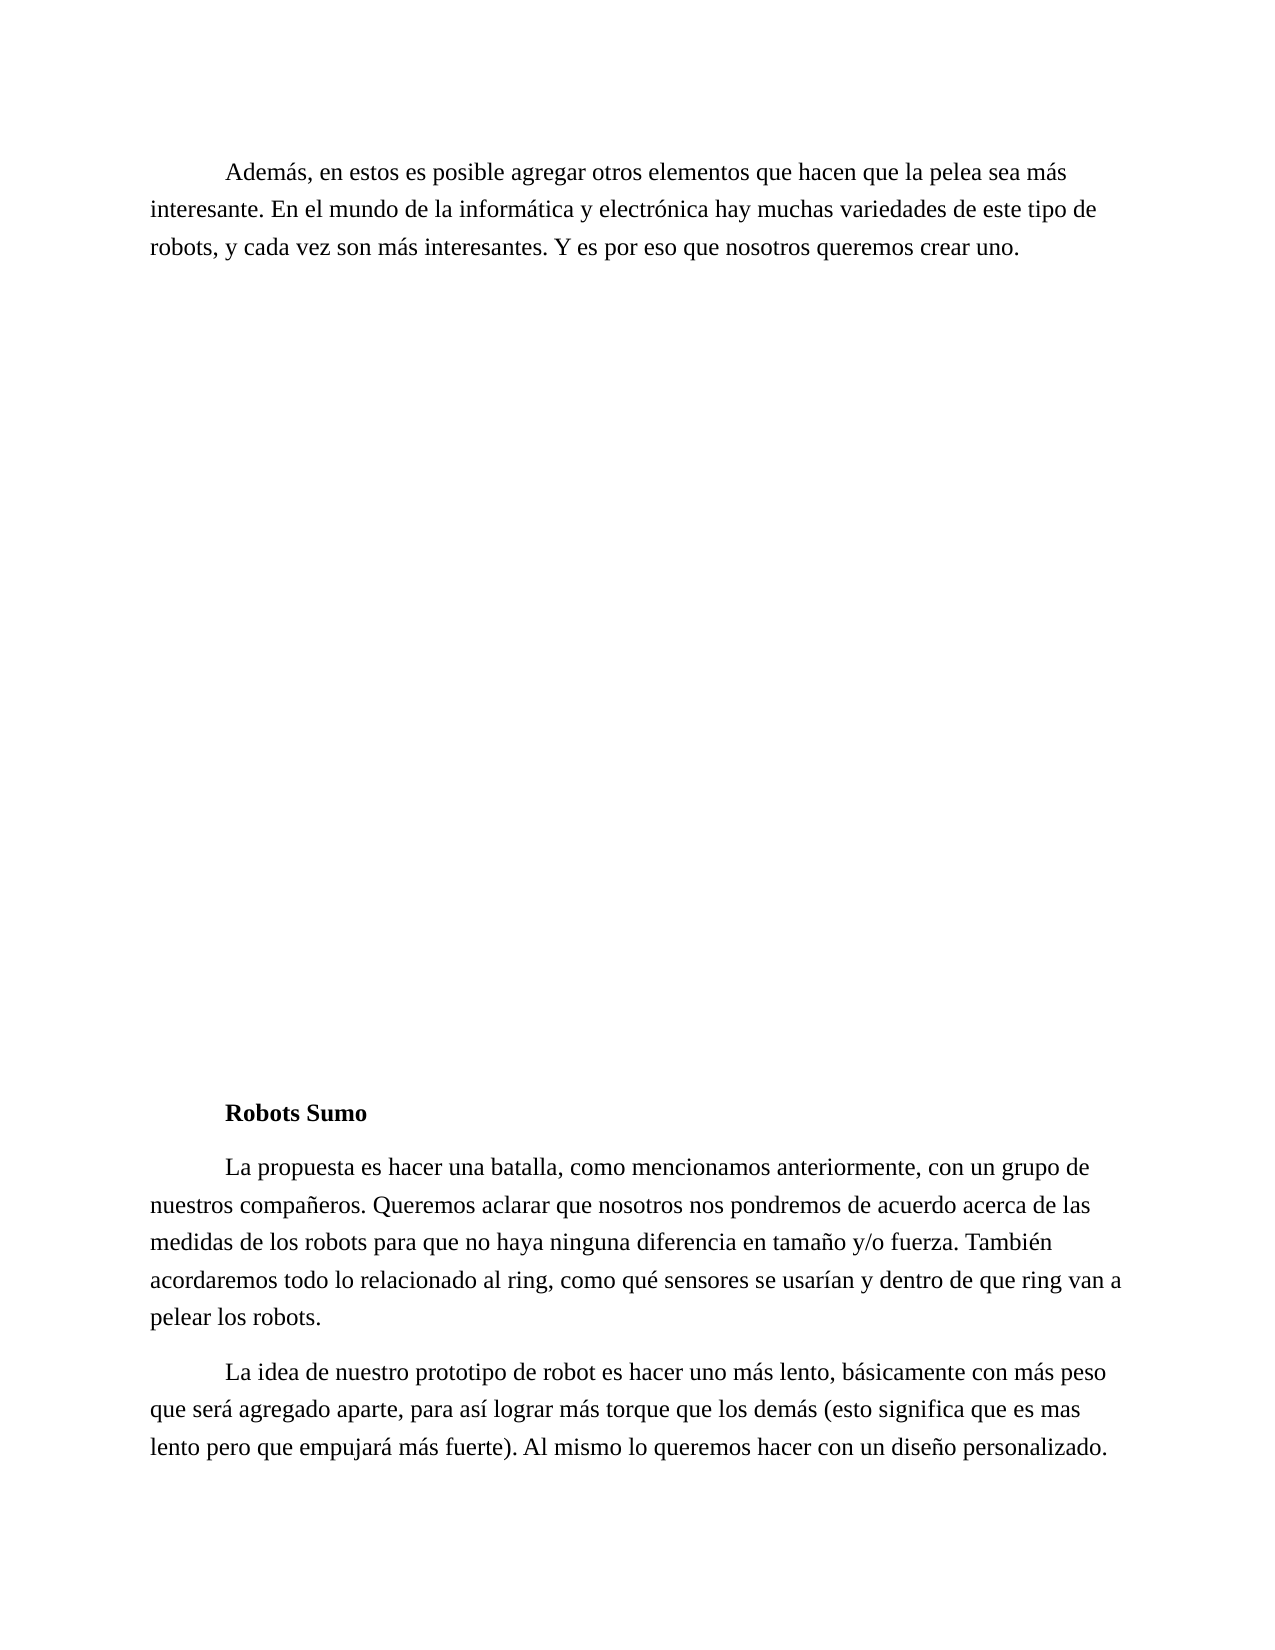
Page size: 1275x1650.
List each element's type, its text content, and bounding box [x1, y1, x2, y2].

text La propuesta es hacer una batalla, como mencionamos anteriormente, con un grupo de nuestros compañeros. Queremos aclarar que nosotros nos pondremos de acuerdo acerca de las medidas de los robots para que no haya ninguna diferencia en tamaño y/o fuerza. También acordaremos todo lo relacionado al ring, como qué sensores se usarían y dentro de que ring van a pelear los robots. [150, 1146, 1125, 1333]
text Robots Sumo [150, 1092, 1125, 1129]
text Además, en estos es posible agregar otros elementos que hacen que la pelea sea más interesante. En el mundo de la informática y electrónica hay muchas variedades de este tipo de robots, y cada vez son más interesantes. Y es por eso que nosotros queremos crear uno. [150, 150, 1125, 262]
text La idea de nuestro prototipo de robot es hacer uno más lento, básicamente con más peso que será agregado aparte, para así lograr más torque que los demás (esto significa que es mas lento pero que empujará más fuerte). Al mismo lo queremos hacer con un diseño personalizado. [150, 1350, 1125, 1500]
